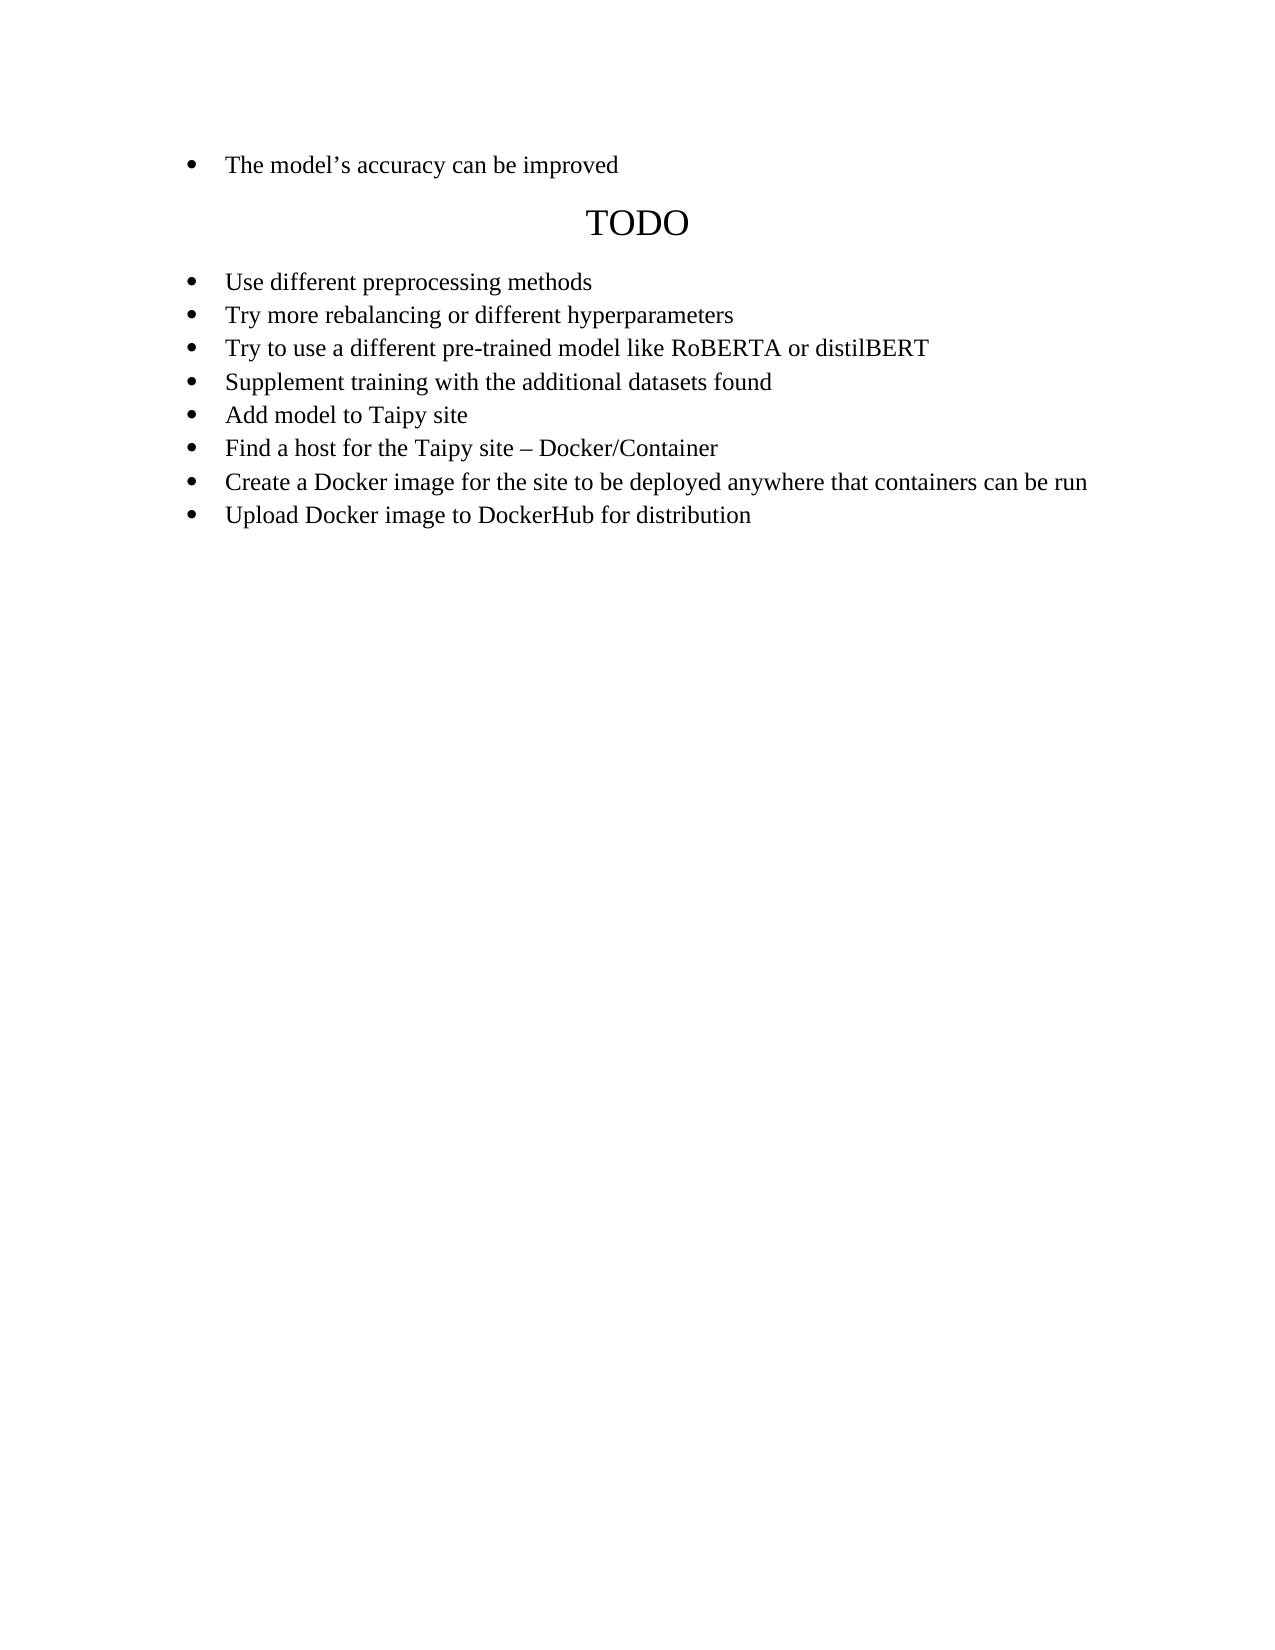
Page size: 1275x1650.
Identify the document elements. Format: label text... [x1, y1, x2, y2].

list Try to use a different pre-trained model like RoBERTA or distilBERT [187, 333, 1125, 362]
list Add model to Taipy site [187, 400, 1125, 429]
list Supplement training with the additional datasets found [187, 367, 1125, 395]
list Create a Docker image for the site to be deployed anywhere that containers can be run [187, 467, 1125, 495]
list Try more rebalancing or different hyperparameters [187, 300, 1125, 329]
list Upload Docker image to DockerHub for distribution [187, 500, 1125, 529]
text TODO [150, 200, 1125, 243]
list The model’s accuracy can be improved [187, 150, 1125, 179]
list Find a host for the Taipy site – Docker/Container [187, 433, 1125, 462]
list Use different preprocessing methods [187, 267, 1125, 295]
